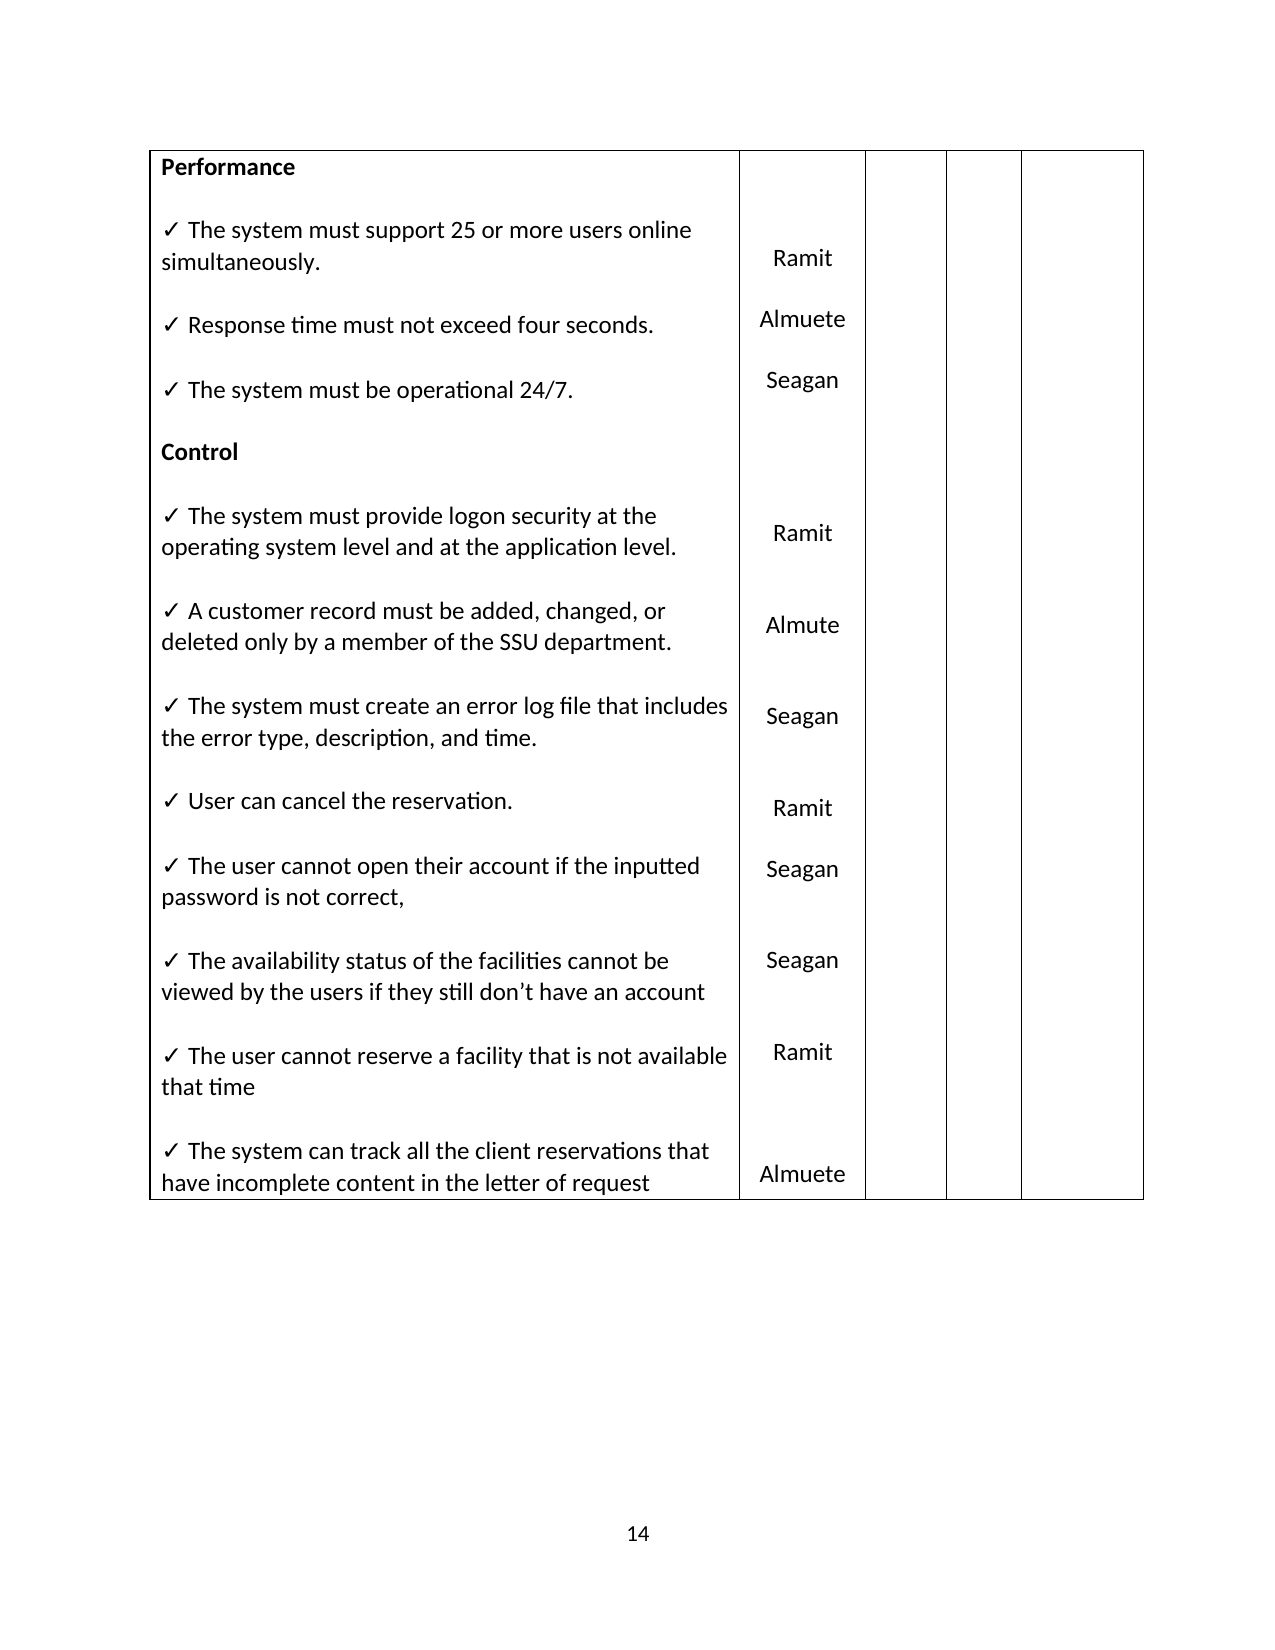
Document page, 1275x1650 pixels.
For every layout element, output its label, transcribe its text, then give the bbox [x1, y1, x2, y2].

table_header Ramit Almuete Seagan Ramit Almute Seagan Ramit Seagan Seagan Ramit Almuete [740, 151, 865, 1199]
table_header [947, 151, 1021, 1199]
table_header Performance ✓ The system must support 25 or more users online simultaneously. ✓ Response time must not exceed four seconds. ✓ The system must be operational 24/7. Control ✓ The system must provide logon security at the operating system level and at the application level. ✓ A customer record must be added, changed, or deleted only by a member of the SSU department. ✓ The system must create an error log file that includes the error type, description, and time. ✓ User can cancel the reservation. ✓ The user cannot open their account if the inputted password is not correct, ✓ The availability status of the facilities cannot be viewed by the users if they still don’t have an account ✓ The user cannot reserve a facility that is not available that time ✓ The system can track all the client reservations that have incomplete content in the letter of request [151, 151, 739, 1199]
table_header [1022, 151, 1143, 1199]
table_header [866, 151, 946, 1199]
